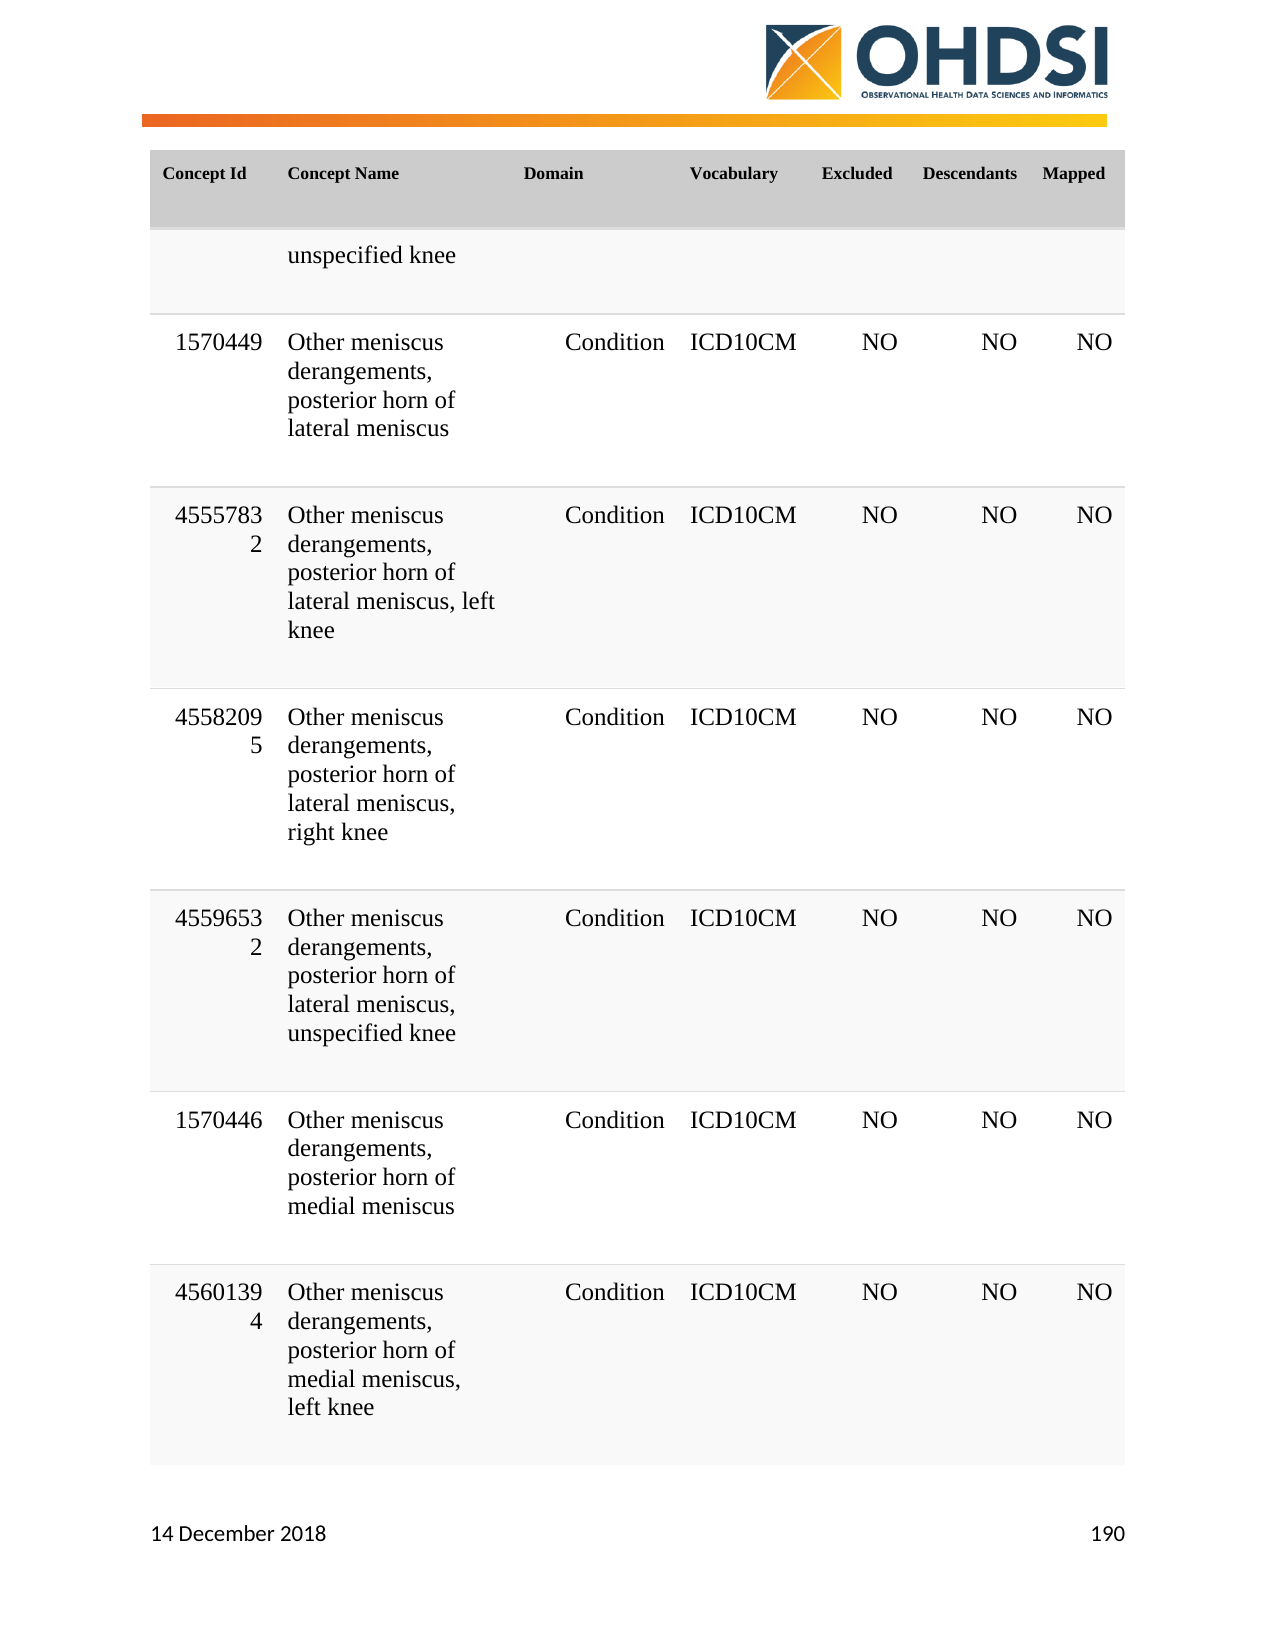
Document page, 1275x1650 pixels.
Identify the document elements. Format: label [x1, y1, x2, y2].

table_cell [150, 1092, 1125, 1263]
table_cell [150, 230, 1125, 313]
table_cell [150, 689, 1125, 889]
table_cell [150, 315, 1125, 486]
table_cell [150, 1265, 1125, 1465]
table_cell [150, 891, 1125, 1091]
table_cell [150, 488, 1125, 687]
picture [748, 11, 1125, 114]
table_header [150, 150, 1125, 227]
